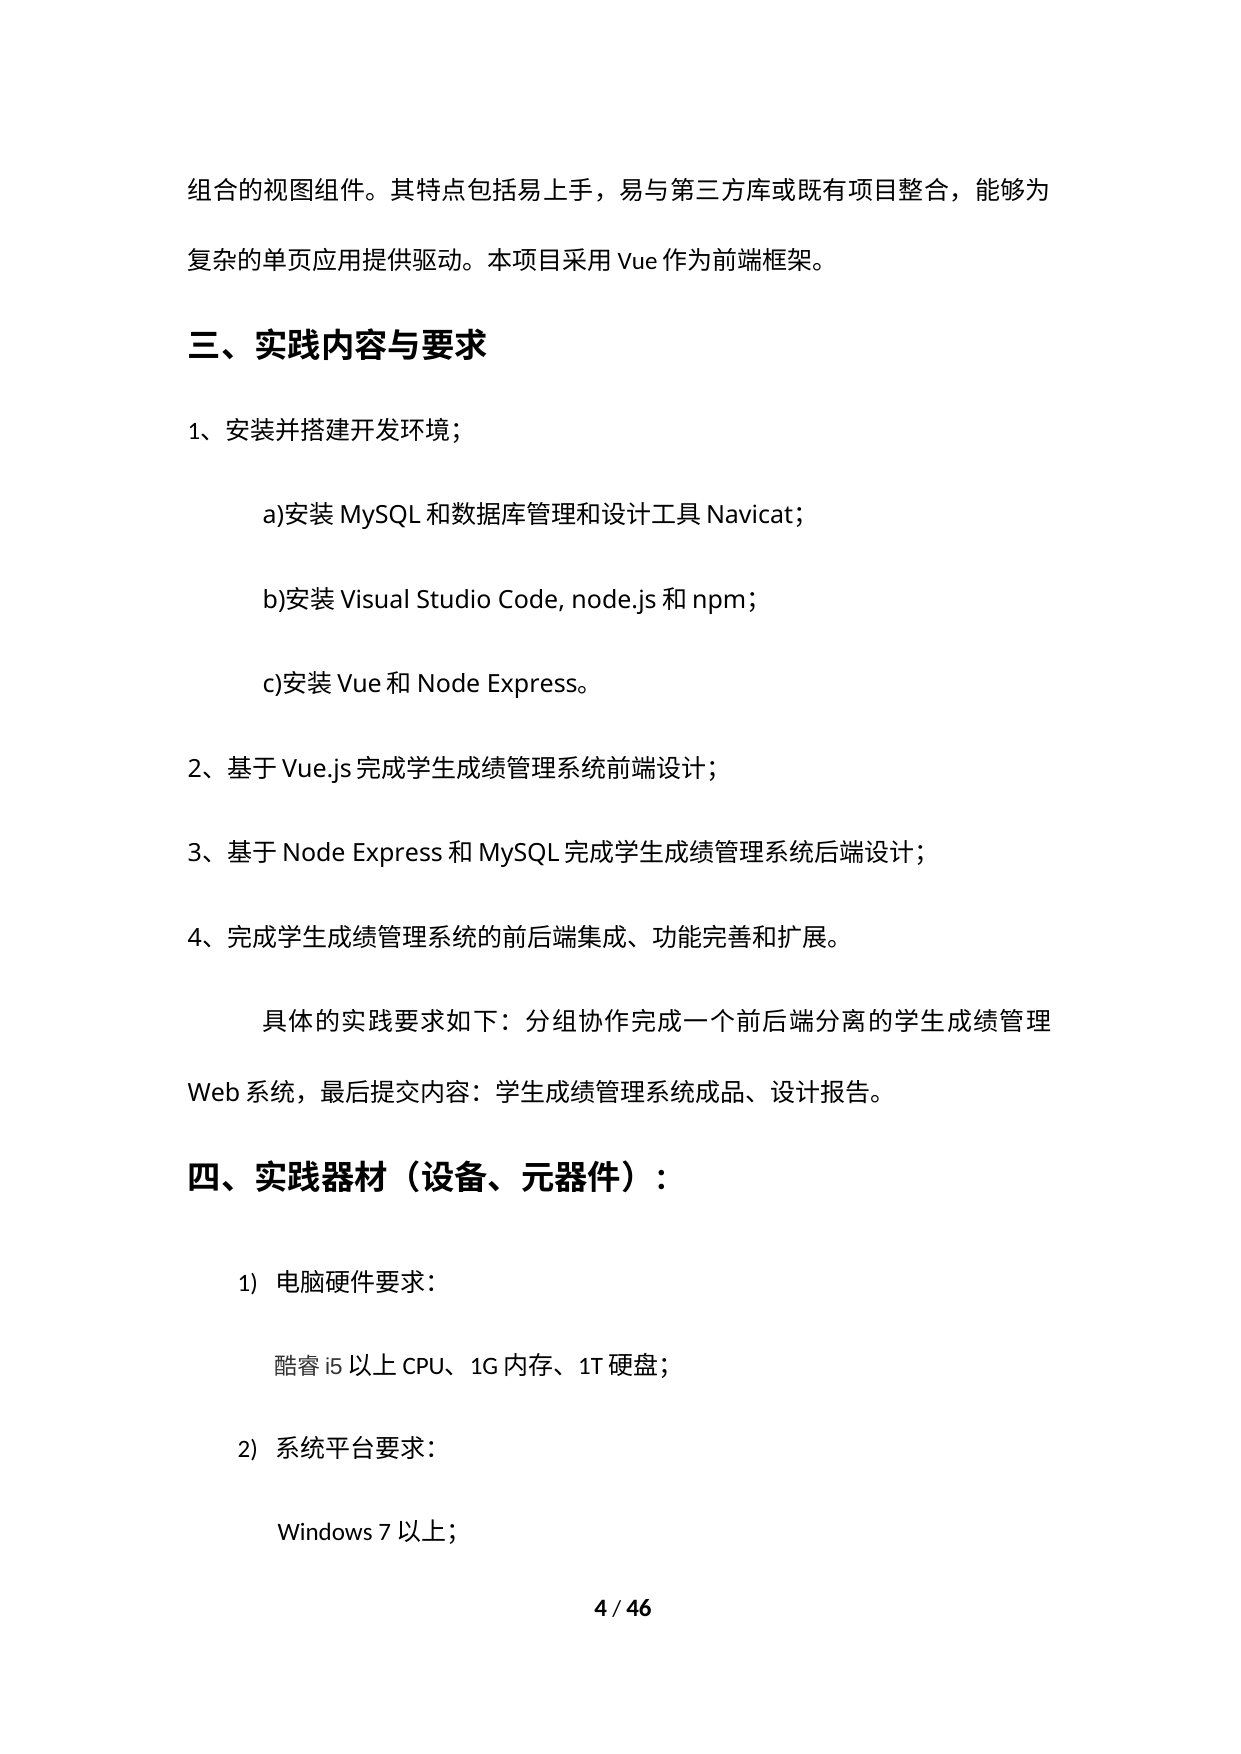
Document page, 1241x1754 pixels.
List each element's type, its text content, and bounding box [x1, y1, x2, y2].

text a)安装MySQL和数据库管理和设计工具Navicat； [187, 481, 1053, 546]
text Windows 7以上； [240, 1497, 1053, 1562]
text b)安装Visual Studio Code, node.js和npm； [187, 565, 1053, 630]
text 四、实践器材（设备、元器件）： [187, 1142, 1053, 1207]
list 电脑硬件要求： [237, 1248, 1053, 1313]
text 具体的实践要求如下：分组协作完成一个前后端分离的学生成绩管理Web系统，最后提交内容：学生成绩管理系统成品、设计报告。 [187, 987, 1053, 1123]
text c)安装Vue和Node Express。 [187, 649, 1053, 714]
text 4、完成学生成绩管理系统的前后端集成、功能完善和扩展。 [187, 903, 1053, 968]
text 1、安装并搭建开发环境； [187, 396, 1053, 461]
text 3、基于Node Express和MySQL完成学生成绩管理系统后端设计； [187, 818, 1053, 883]
list 系统平台要求： [237, 1414, 1053, 1479]
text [187, 156, 1053, 291]
text 三、实践内容与要求 [187, 311, 1053, 376]
text 2、基于Vue.js完成学生成绩管理系统前端设计； [187, 734, 1053, 799]
text 酷睿i5以上CPU、1G内存、1T 硬盘； [240, 1331, 1053, 1396]
